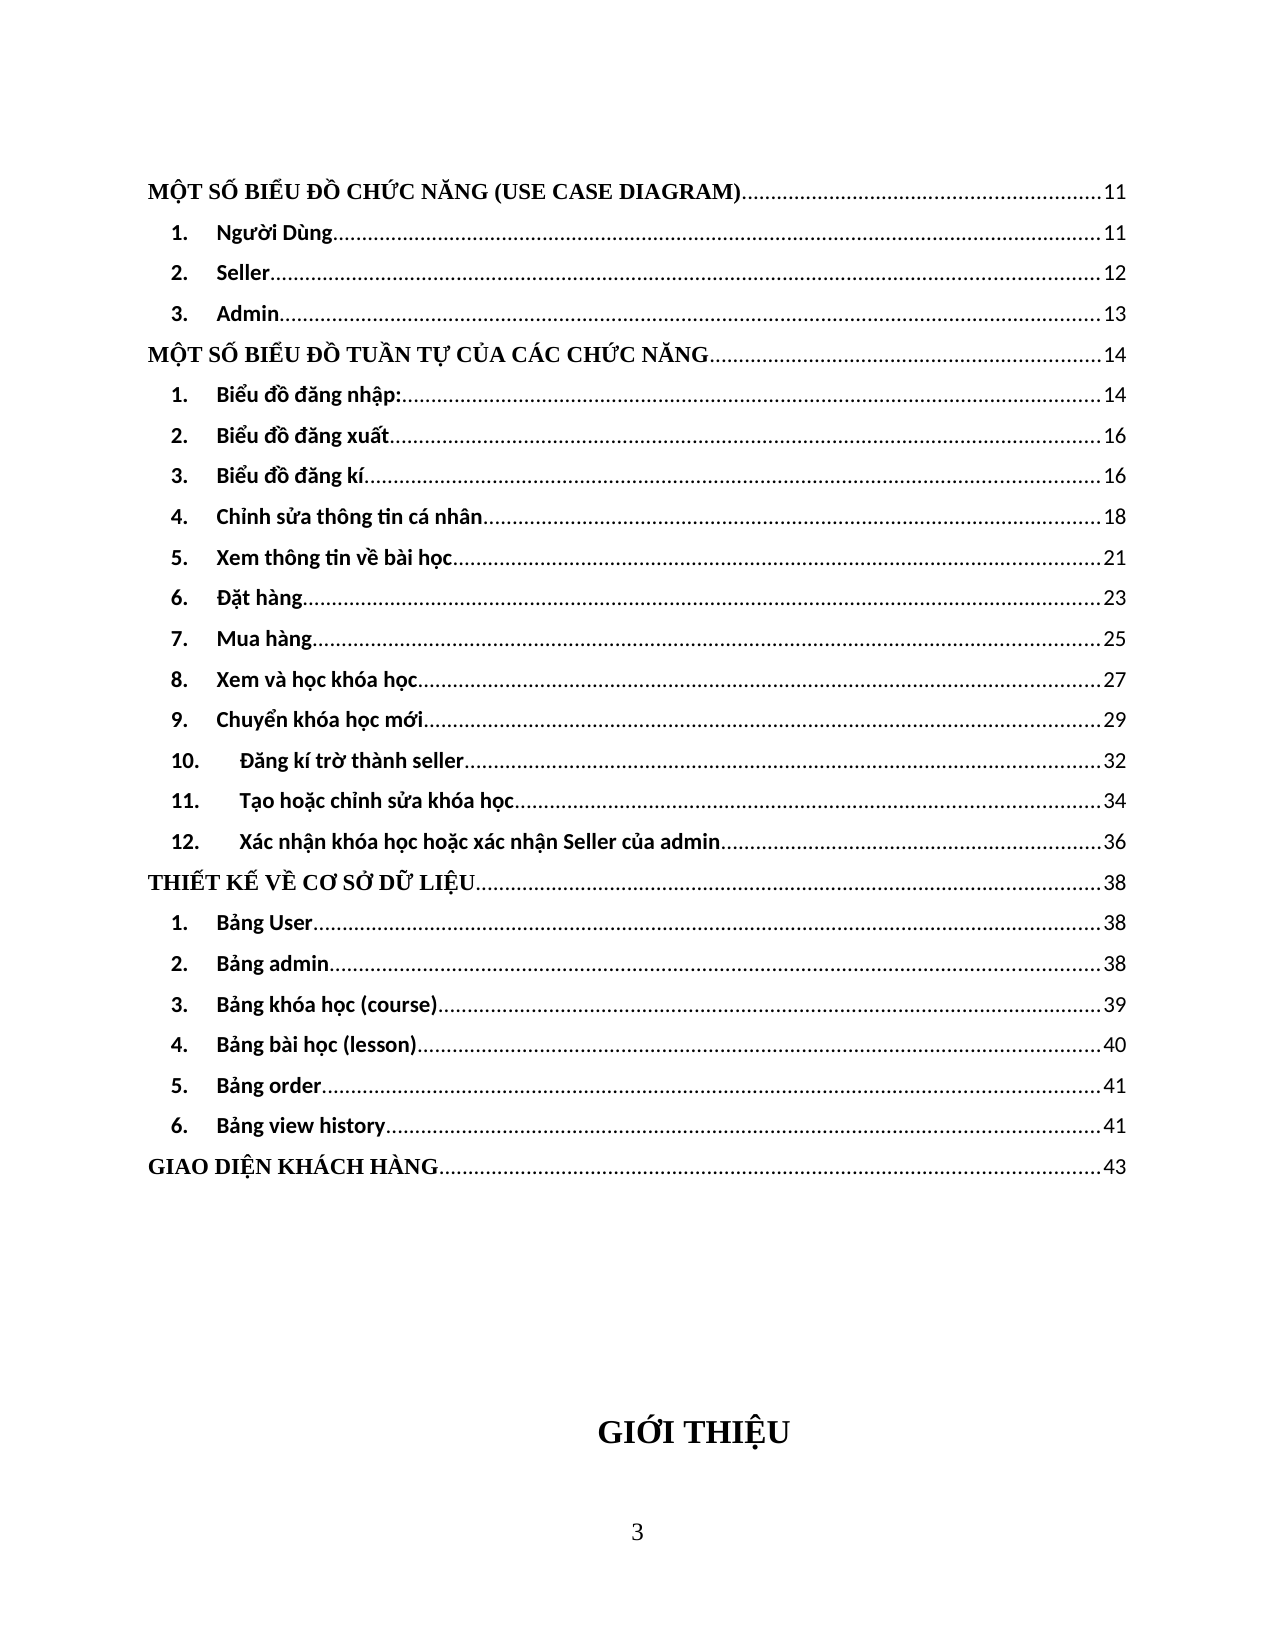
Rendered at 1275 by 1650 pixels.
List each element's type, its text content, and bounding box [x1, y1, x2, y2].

list GIỚI THIỆU [260, 1412, 1127, 1451]
